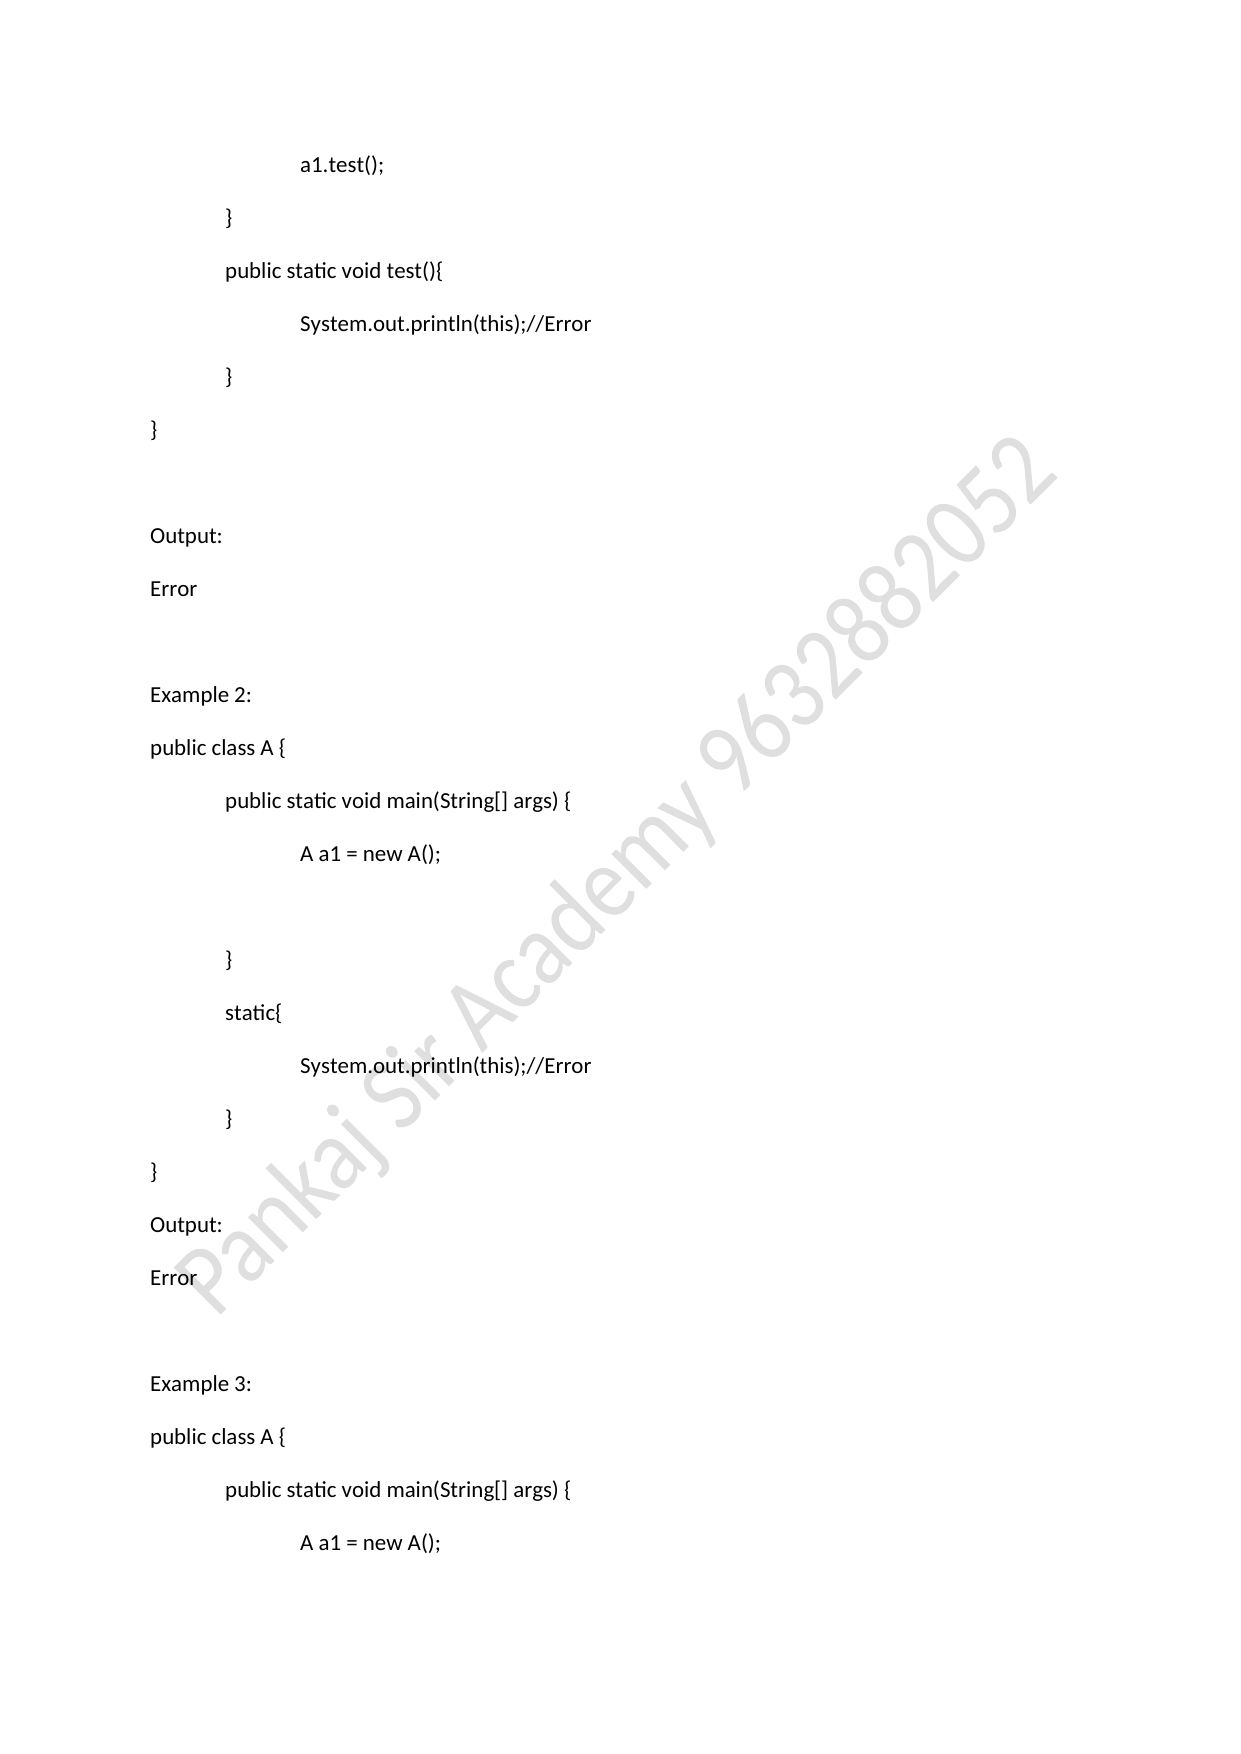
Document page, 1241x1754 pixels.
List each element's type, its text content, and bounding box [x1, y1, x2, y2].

text Error [150, 574, 1090, 602]
text Output: [150, 521, 1090, 549]
text public class A { [150, 733, 1090, 761]
text public static void test(){ [150, 256, 1090, 284]
text A a1 = new A(); [150, 839, 1090, 867]
text A a1 = new A(); [150, 1528, 1090, 1557]
text Error [150, 1263, 1090, 1291]
text a1.test(); [150, 150, 1090, 178]
text public class A { [150, 1422, 1090, 1451]
text } [150, 1104, 1090, 1132]
text Example 3: [150, 1369, 1090, 1397]
text } [150, 945, 1090, 973]
text static{ [150, 998, 1090, 1026]
text } [150, 362, 1090, 390]
text System.out.println(this);//Error [150, 1051, 1090, 1079]
text Output: [150, 1210, 1090, 1238]
text public static void main(String[] args) { [150, 1476, 1090, 1503]
text } [150, 1157, 1090, 1185]
text } [150, 203, 1090, 231]
text public static void main(String[] args) { [150, 786, 1090, 814]
text } [150, 415, 1090, 443]
text Example 2: [150, 680, 1090, 708]
text System.out.println(this);//Error [150, 309, 1090, 337]
